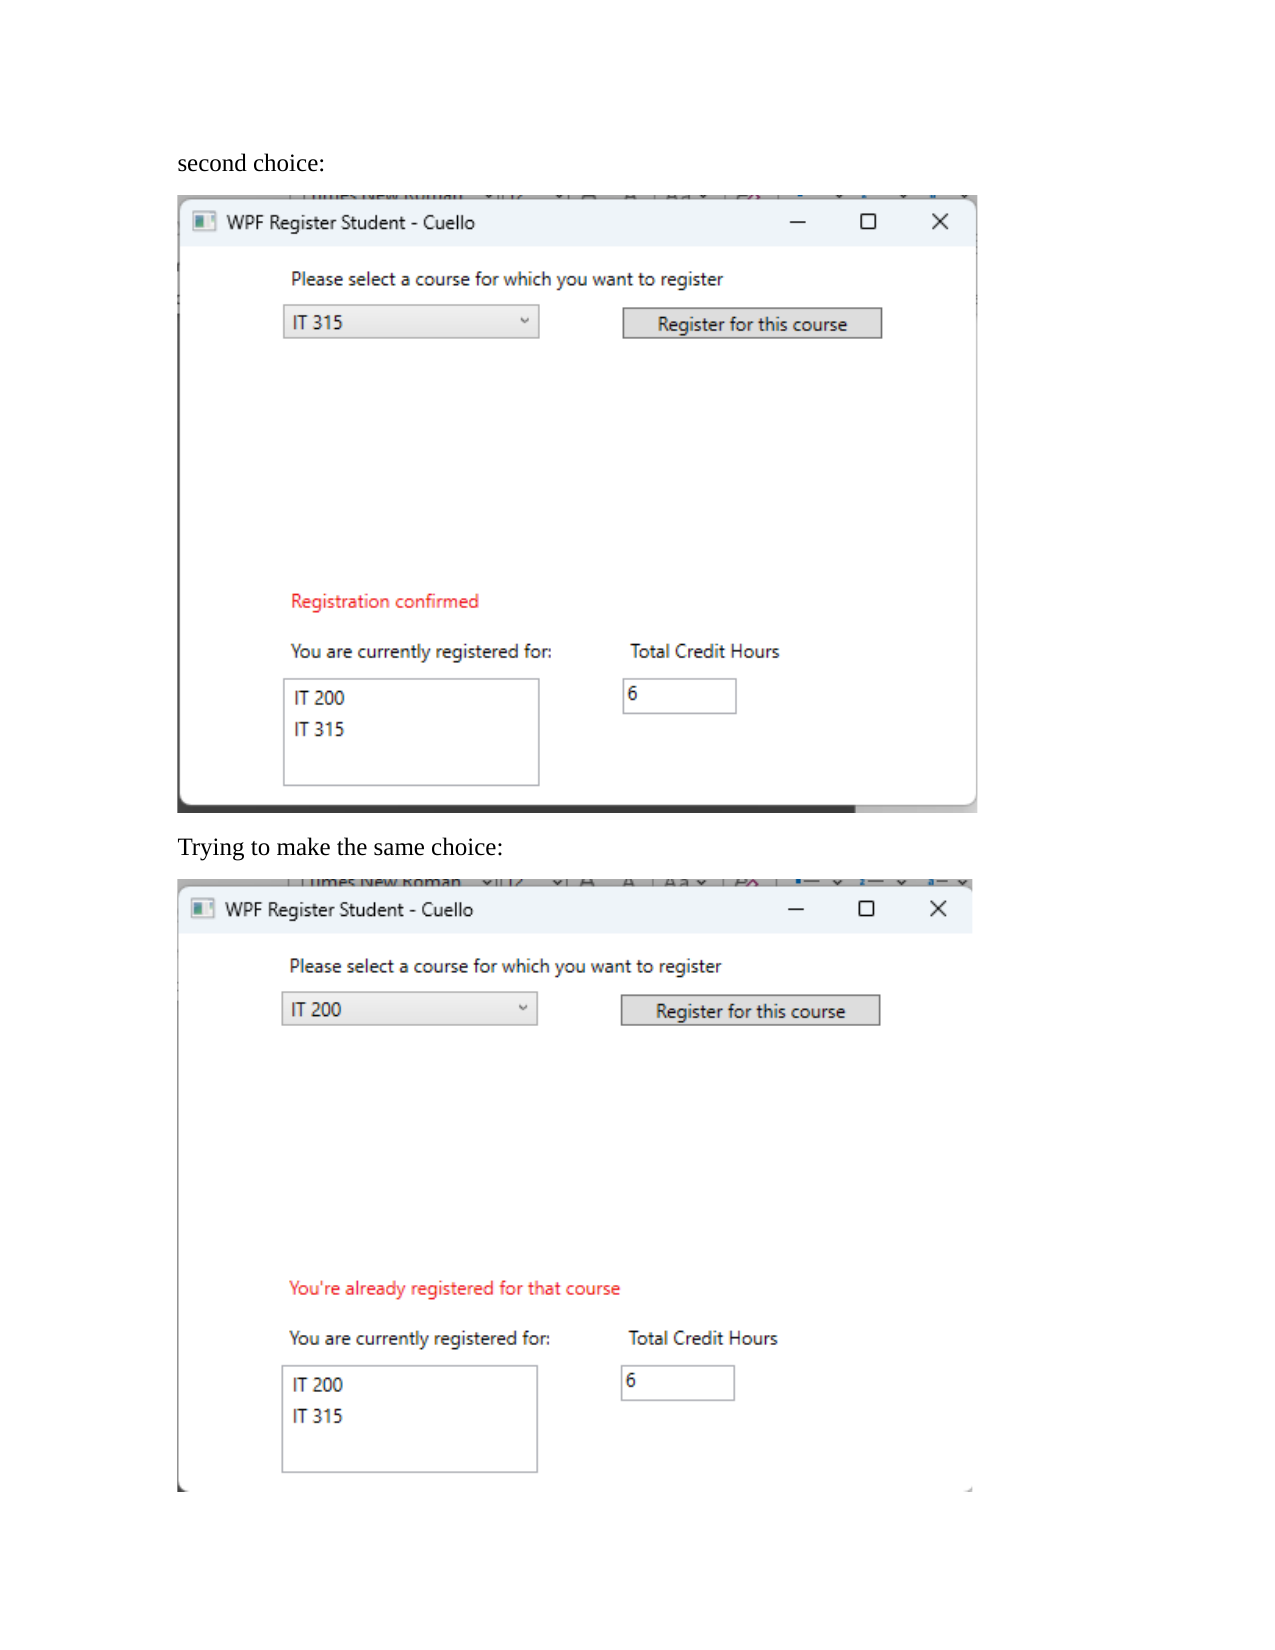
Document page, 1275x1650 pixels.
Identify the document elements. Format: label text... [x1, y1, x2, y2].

picture [177, 879, 973, 1492]
text Trying to make the same choice: [177, 832, 1098, 861]
picture [177, 195, 978, 813]
text second choice: [177, 148, 1098, 176]
